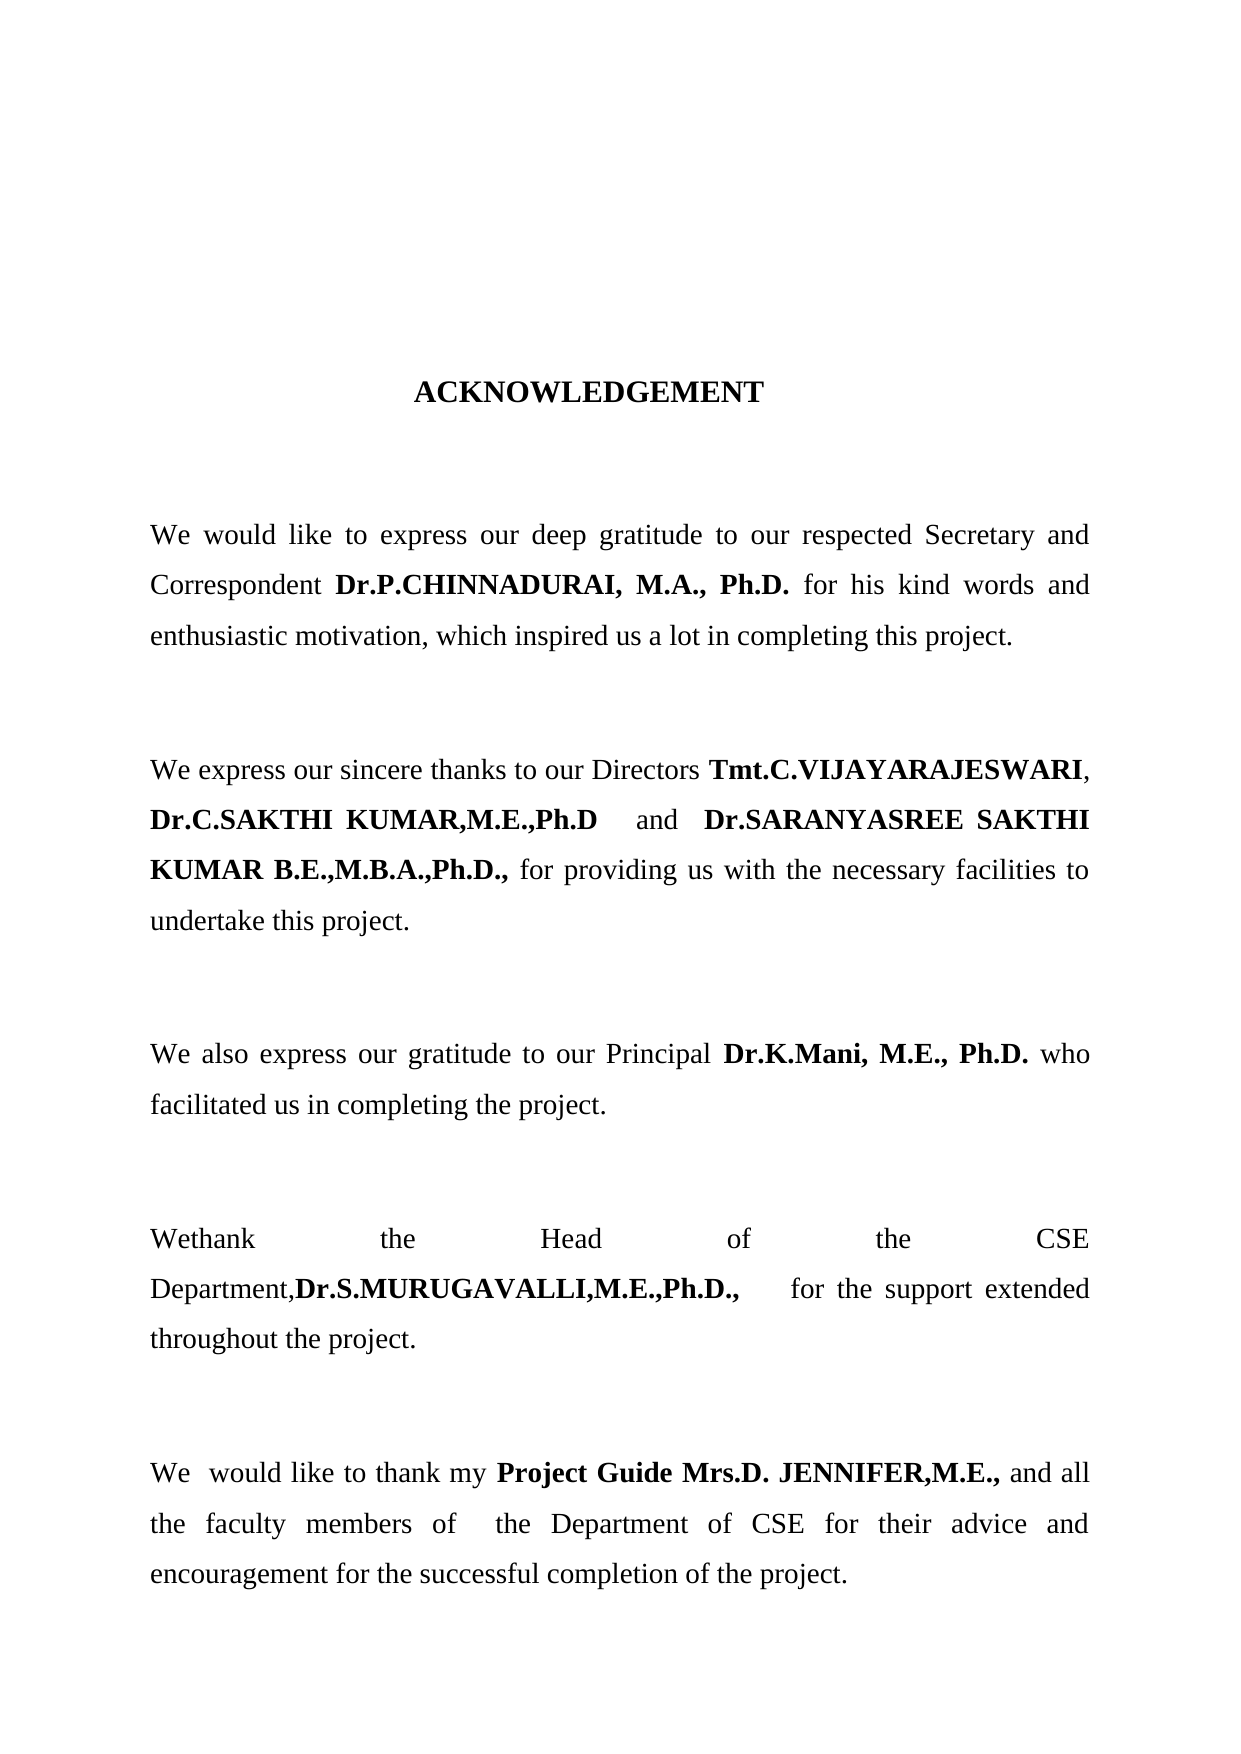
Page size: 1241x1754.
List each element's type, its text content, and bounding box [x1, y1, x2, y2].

text ACKNOWLEDGEMENT [150, 373, 1090, 409]
text We would like to thank my Project Guide Mrs.D. JENNIFER,M.E., and all the faculty members of the Department of CSE for their advice and encouragement for the successful completion of the project. [150, 1456, 1090, 1590]
text We express our sincere thanks to our Directors Tmt.C.VIJAYARAJESWARI, Dr.C.SAKTHI KUMAR,M.E.,Ph.D and Dr.SARANYASREE SAKTHI KUMAR B.E.,M.B.A.,Ph.D., for providing us with the necessary facilities to undertake this project. [150, 752, 1090, 936]
text We also express our gratitude to our Principal Dr.K.Mani, M.E., Ph.D. who facilitated us in completing the project. [150, 1037, 1090, 1121]
text We would like to express our deep gratitude to our respected Secretary and Correspondent Dr.P.CHINNADURAI, M.A., Ph.D. for his kind words and enthusiastic motivation, which inspired us a lot in completing this project. [150, 517, 1090, 651]
text Wethank the Head of the CSE Department,Dr.S.MURUGAVALLI,M.E.,Ph.D., for the support extended throughout the project. [150, 1221, 1090, 1355]
